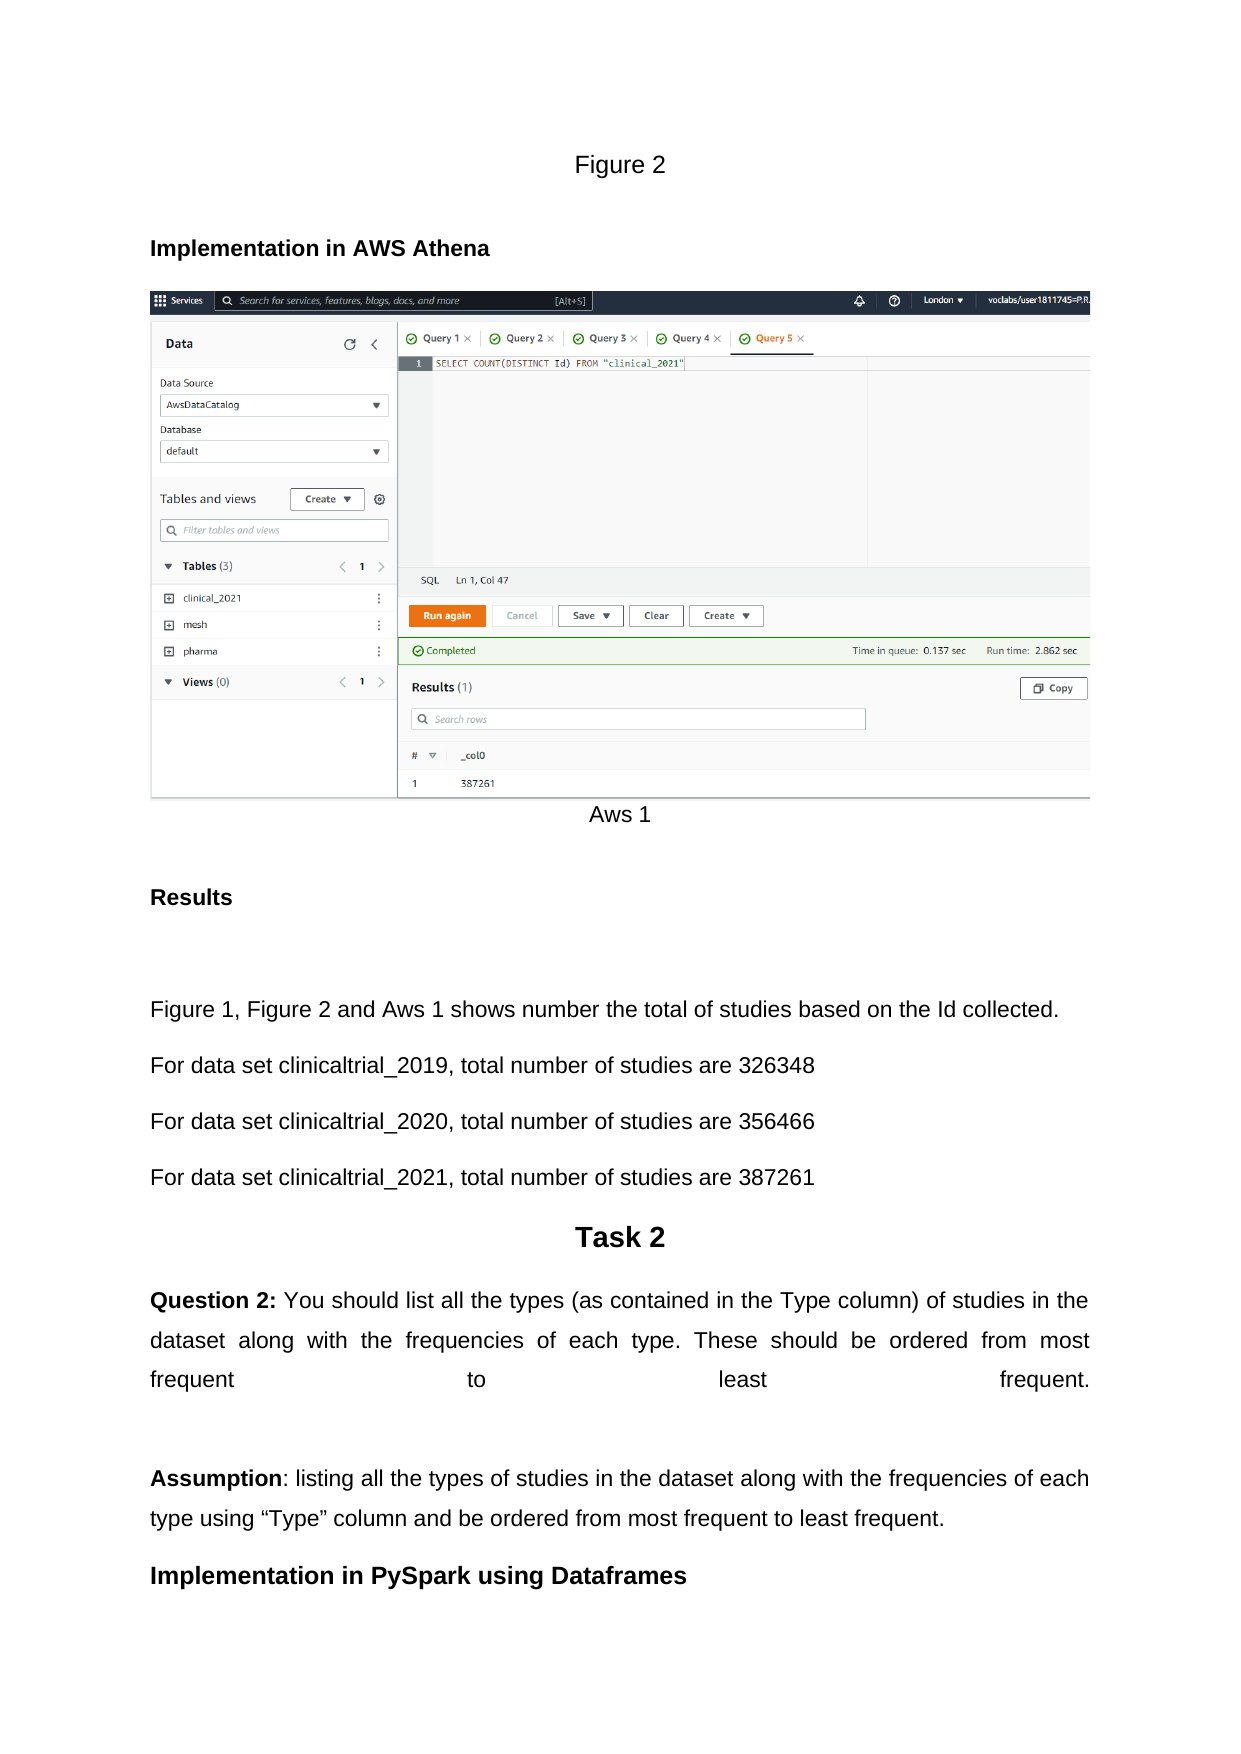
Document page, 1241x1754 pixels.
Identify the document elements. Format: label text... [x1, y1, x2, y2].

text Implementation in PySpark using Dataframes [150, 1561, 1090, 1589]
text Figure 1, Figure 2 and Aws 1 shows number the total of studies based on the Id collected. [150, 996, 1090, 1022]
text Task 2 [150, 1220, 1090, 1254]
text Results [150, 883, 1090, 910]
text For data set clinicaltrial_2019, total number of studies are 326348 [150, 1052, 1090, 1078]
text Question 2: You should list all the types (as contained in the Type column) of studies in the dataset along with the frequencies of each type. These should be ordered from most frequent to least frequent. [150, 1287, 1090, 1434]
text Figure 2 [150, 150, 1090, 179]
text For data set clinicaltrial_2020, total number of studies are 356466 [150, 1108, 1090, 1134]
text Assumption: listing all the types of studies in the dataset along with the frequencies of each type using “Type” column and be ordered from most frequent to least frequent. [150, 1465, 1090, 1531]
text Aws 1 [150, 801, 1090, 827]
text For data set clinicaltrial_2021, total number of studies are 387261 [150, 1164, 1090, 1191]
text Implementation in AWS Athena [150, 235, 1090, 261]
picture [150, 291, 1091, 801]
